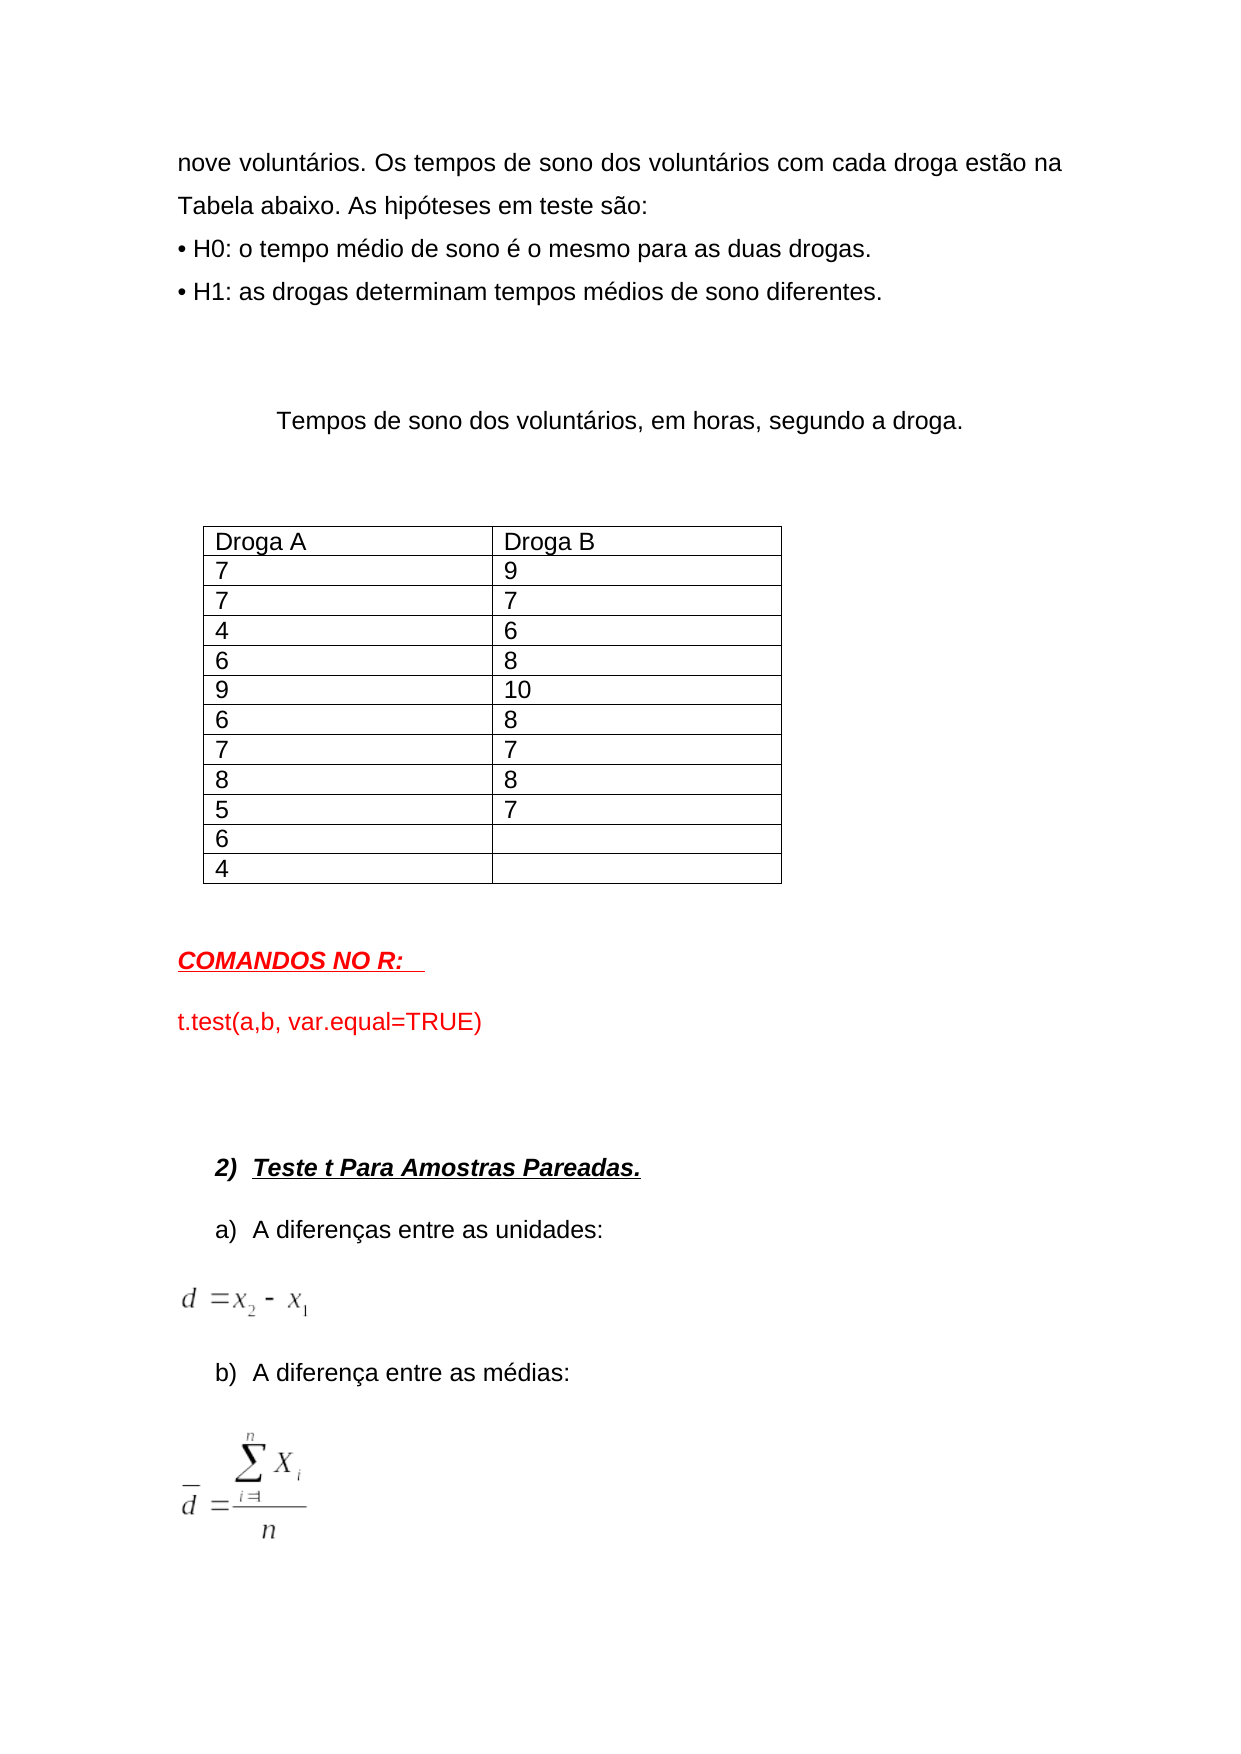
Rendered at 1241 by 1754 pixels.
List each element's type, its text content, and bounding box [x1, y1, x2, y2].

table_cell 7 [493, 795, 781, 823]
table_cell 8 [493, 765, 781, 794]
table_cell 9 [204, 676, 492, 704]
text Tempos de sono dos voluntários, em horas, segundo a droga. [177, 406, 1063, 435]
table_cell 9 [493, 556, 781, 585]
table_cell 4 [204, 616, 492, 645]
list Teste t Para Amostras Pareadas. [215, 1153, 1063, 1182]
table_cell 6 [493, 616, 781, 645]
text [177, 148, 1063, 219]
table_cell 8 [493, 705, 781, 734]
table_cell 7 [493, 735, 781, 764]
text t.test(a,b, var.equal=TRUE) [177, 1007, 1063, 1036]
table_header Droga A [204, 527, 492, 555]
list A diferenças entre as unidades: [215, 1215, 1063, 1244]
table_cell 8 [493, 646, 781, 674]
table_cell 7 [493, 586, 781, 615]
table_cell 10 [493, 676, 781, 704]
table_cell [493, 854, 781, 883]
text • H0: o tempo médio de sono é o mesmo para as duas drogas. [177, 234, 1063, 263]
table_cell 8 [204, 765, 492, 794]
table_cell 7 [204, 586, 492, 615]
table_cell 5 [204, 795, 492, 823]
table_cell 4 [204, 854, 492, 883]
table_cell [493, 825, 781, 853]
list A diferença entre as médias: [215, 1358, 1063, 1387]
table_cell 6 [204, 825, 492, 853]
table_cell 6 [204, 705, 492, 734]
table_header Droga B [493, 527, 781, 555]
table_cell 7 [204, 556, 492, 585]
table_cell 6 [204, 646, 492, 674]
table_cell 7 [204, 735, 492, 764]
text COMANDOS NO R: [177, 946, 1063, 974]
text • H1: as drogas determinam tempos médios de sono diferentes. [177, 277, 1063, 306]
